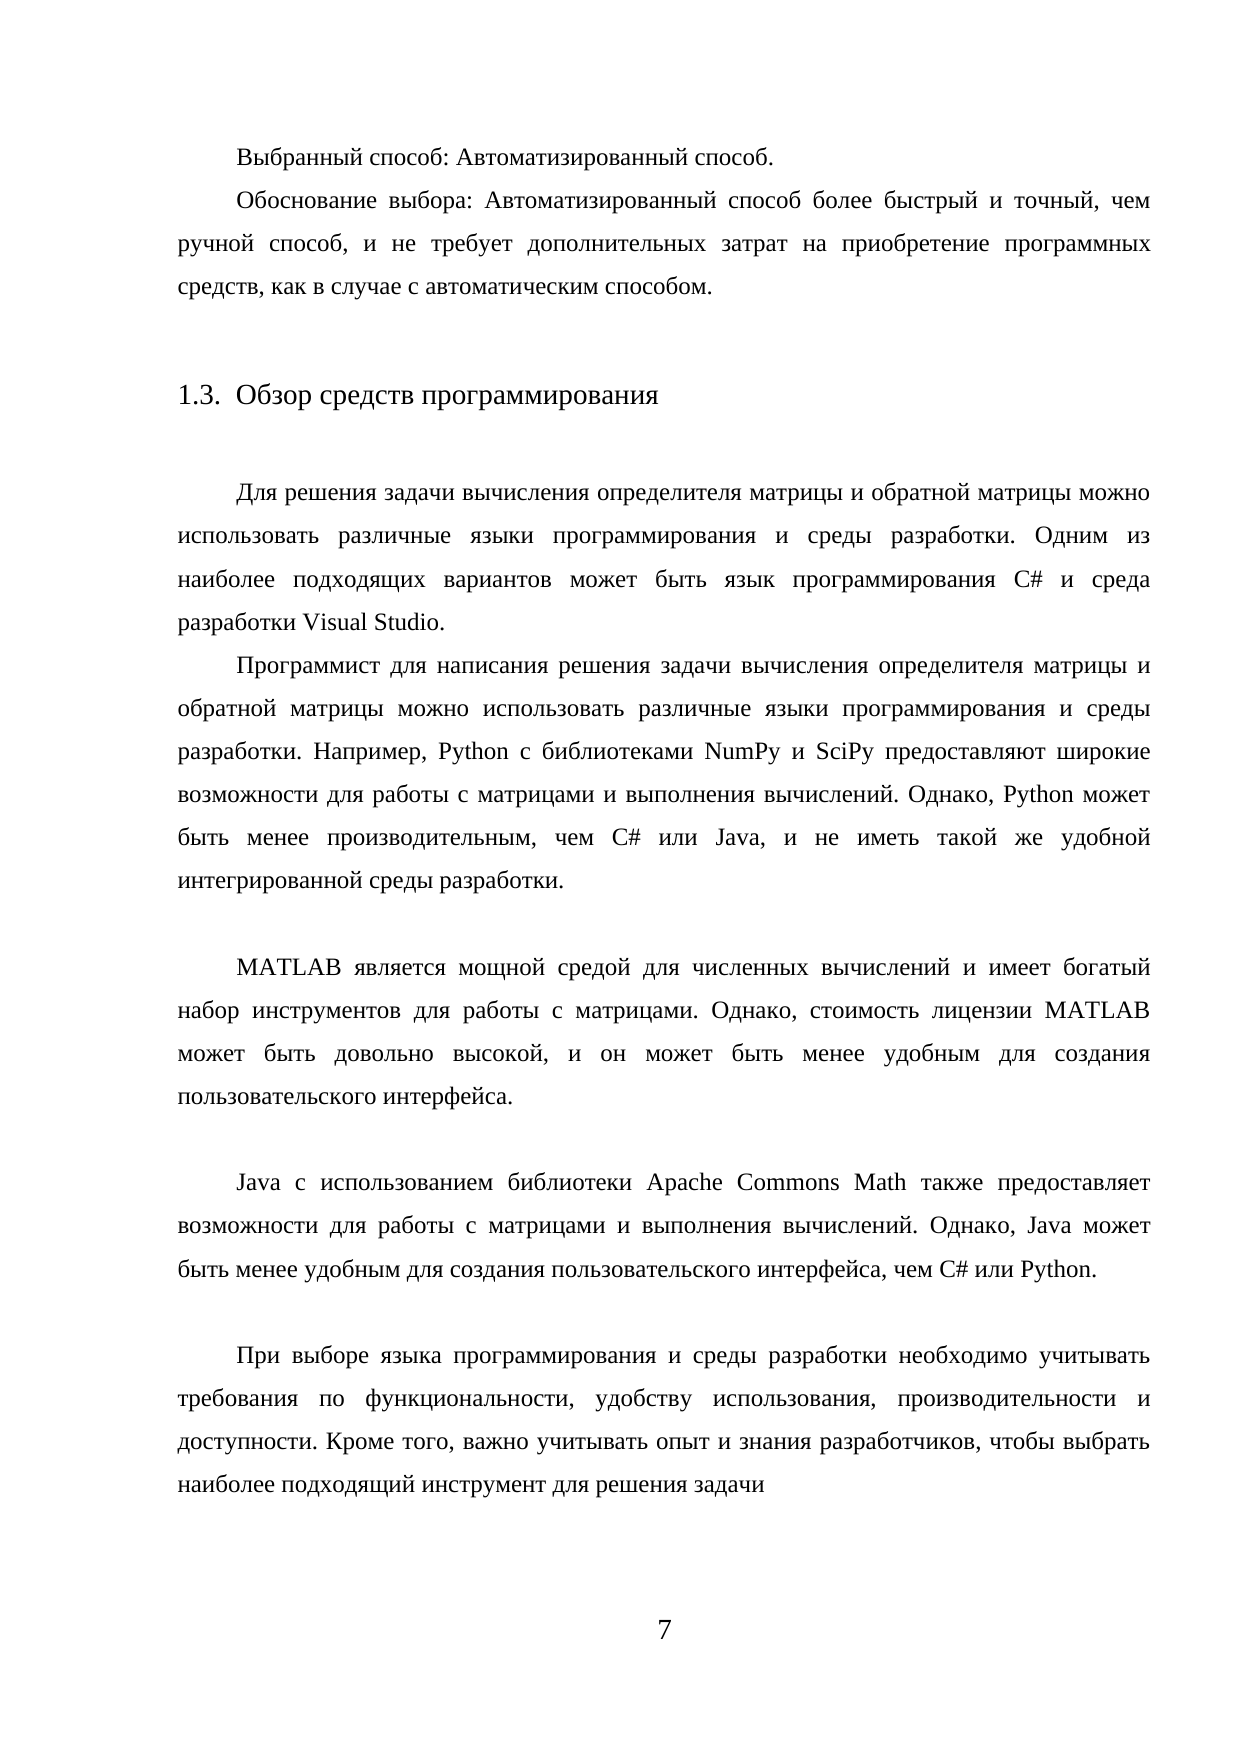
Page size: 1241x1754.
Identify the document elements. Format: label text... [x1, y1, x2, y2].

text MATLAB является мощной средой для численных вычислений и имеет богатый набор инструментов для работы с матрицами. Однако, стоимость лицензии MATLAB может быть довольно высокой, и он может быть менее удобным для создания пользовательского интерфейса. [177, 952, 1152, 1110]
text Программист для написания решения задачи вычисления определителя матрицы и обратной матрицы можно использовать различные языки программирования и среды разработки. Например, Python с библиотеками NumPy и SciPy предоставляют широкие возможности для работы с матрицами и выполнения вычислений. Однако, Python может быть менее производительным, чем C# или Java, и не иметь такой же удобной интегрированной среды разработки. [177, 650, 1152, 894]
text При выборе языка программирования и среды разработки необходимо учитывать требования по функциональности, удобству использования, производительности и доступности. Кроме того, важно учитывать опыт и знания разработчиков, чтобы выбрать наиболее подходящий инструмент для решения задачи [177, 1340, 1152, 1498]
text Выбранный способ: Автоматизированный способ. [177, 142, 1152, 171]
text Обоснование выбора: Автоматизированный способ более быстрый и точный, чем ручной способ, и не требует дополнительных затрат на приобретение программных средств, как в случае с автоматическим способом.Конец формы [177, 185, 1152, 300]
subtitle 1.3. Обзор средств программирования [177, 377, 1152, 411]
text Для решения задачи вычисления определителя матрицы и обратной матрицы можно использовать различные языки программирования и среды разработки. Одним из наиболее подходящих вариантов может быть язык программирования C# и среда разработки Visual Studio. [177, 477, 1152, 636]
text Java с использованием библиотеки Apache Commons Math также предоставляет возможности для работы с матрицами и выполнения вычислений. Однако, Java может быть менее удобным для создания пользовательского интерфейса, чем C# или Python. [177, 1167, 1152, 1282]
